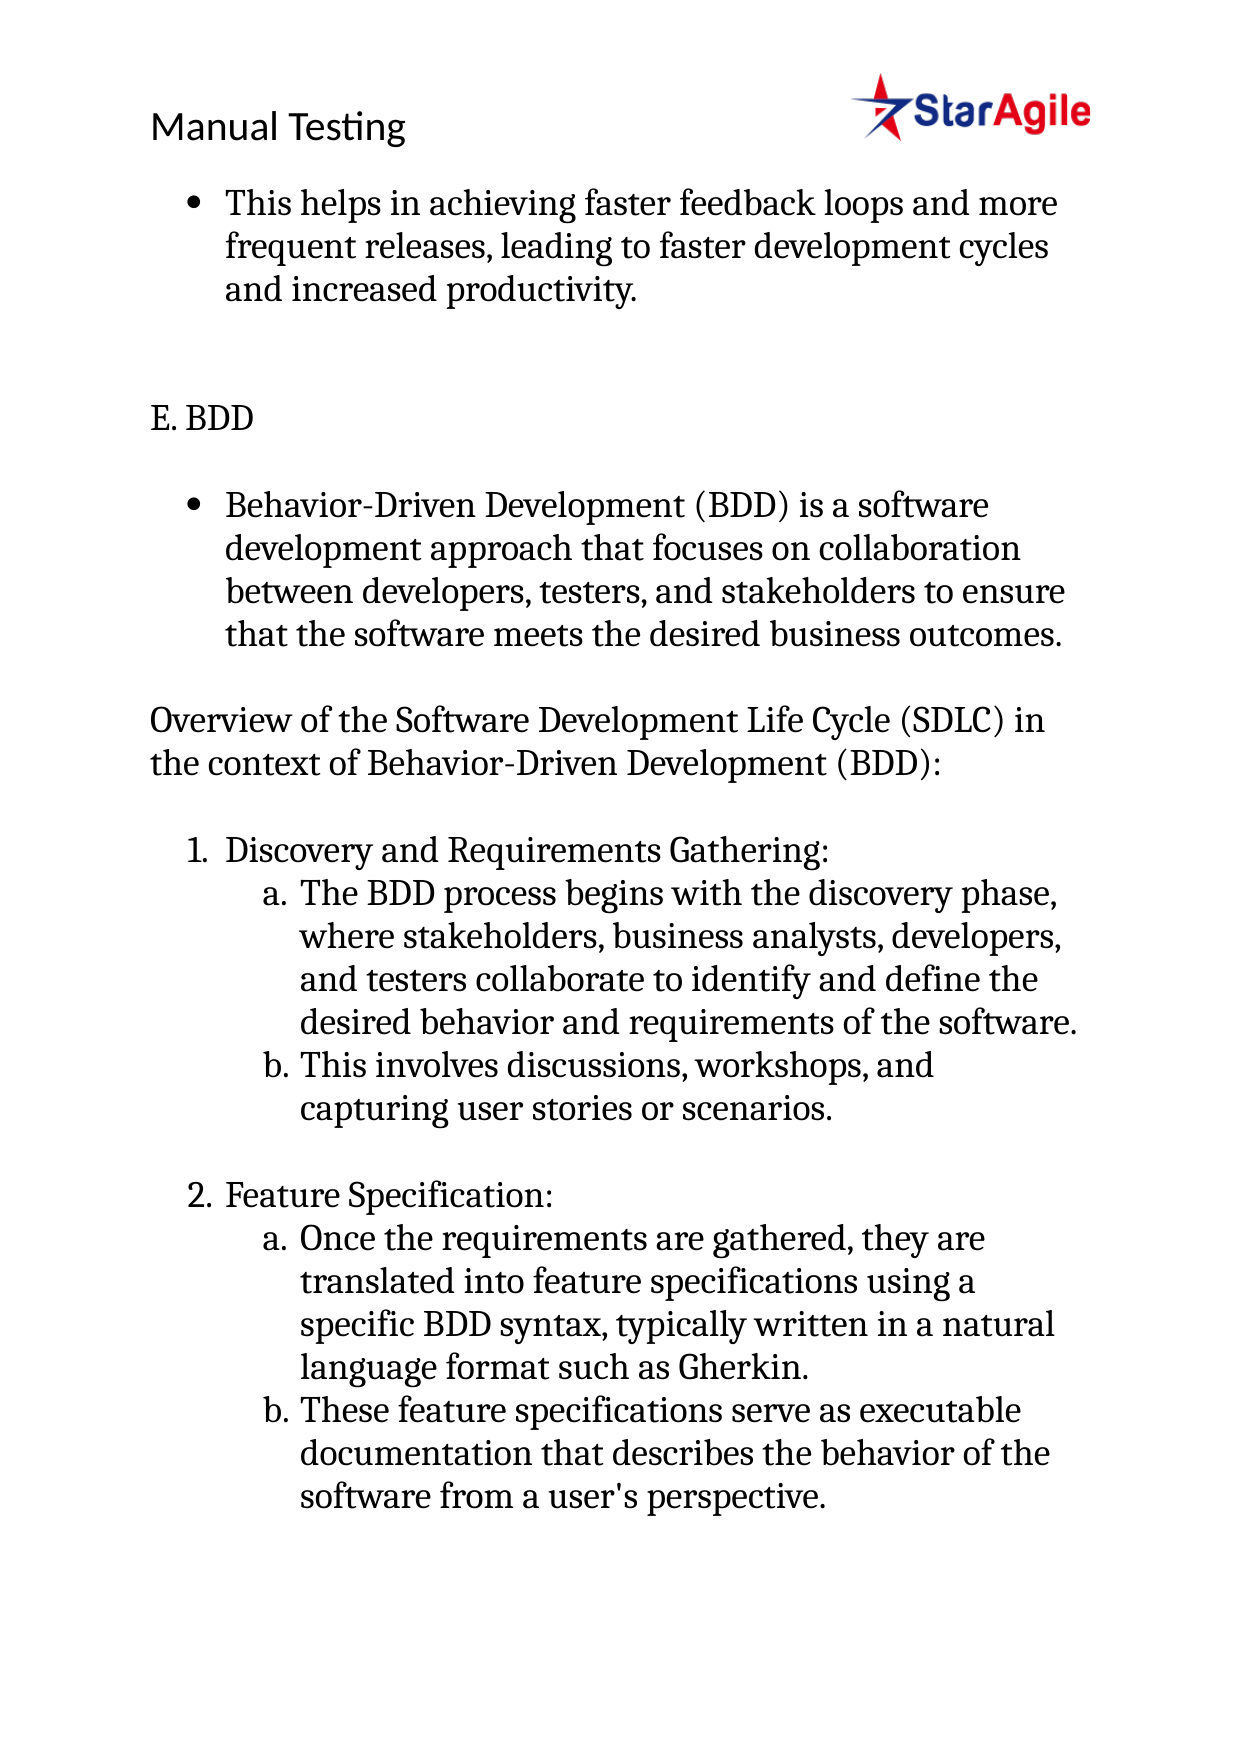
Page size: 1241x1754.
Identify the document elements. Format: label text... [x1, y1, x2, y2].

list These feature specifications serve as executable documentation that describes the behavior of the software from a user's perspective. [262, 1389, 1090, 1518]
list This helps in achieving faster feedback loops and more frequent releases, leading to faster development cycles and increased productivity. [187, 181, 1090, 311]
list Feature Specification: [187, 1173, 1090, 1216]
picture [850, 73, 1091, 141]
text Overview of the Software Development Life Cycle (SDLC) in the context of Behavior-Driven Development (BDD): [150, 699, 1090, 785]
list This involves discussions, workshops, and capturing user stories or scenarios. [262, 1044, 1090, 1130]
list Behavior-Driven Development (BDD) is a software development approach that focuses on collaboration between developers, testers, and stakeholders to ensure that the software meets the desired business outcomes. [187, 483, 1090, 656]
list The BDD process begins with the discovery phase, where stakeholders, business analysts, developers, and testers collaborate to identify and define the desired behavior and requirements of the software. [262, 871, 1090, 1044]
list Once the requirements are gathered, they are translated into feature specifications using a specific BDD syntax, typically written in a natural language format such as Gherkin. [262, 1216, 1090, 1389]
text E. BDD [150, 397, 1090, 440]
list Discovery and Requirements Gathering: [187, 828, 1090, 871]
